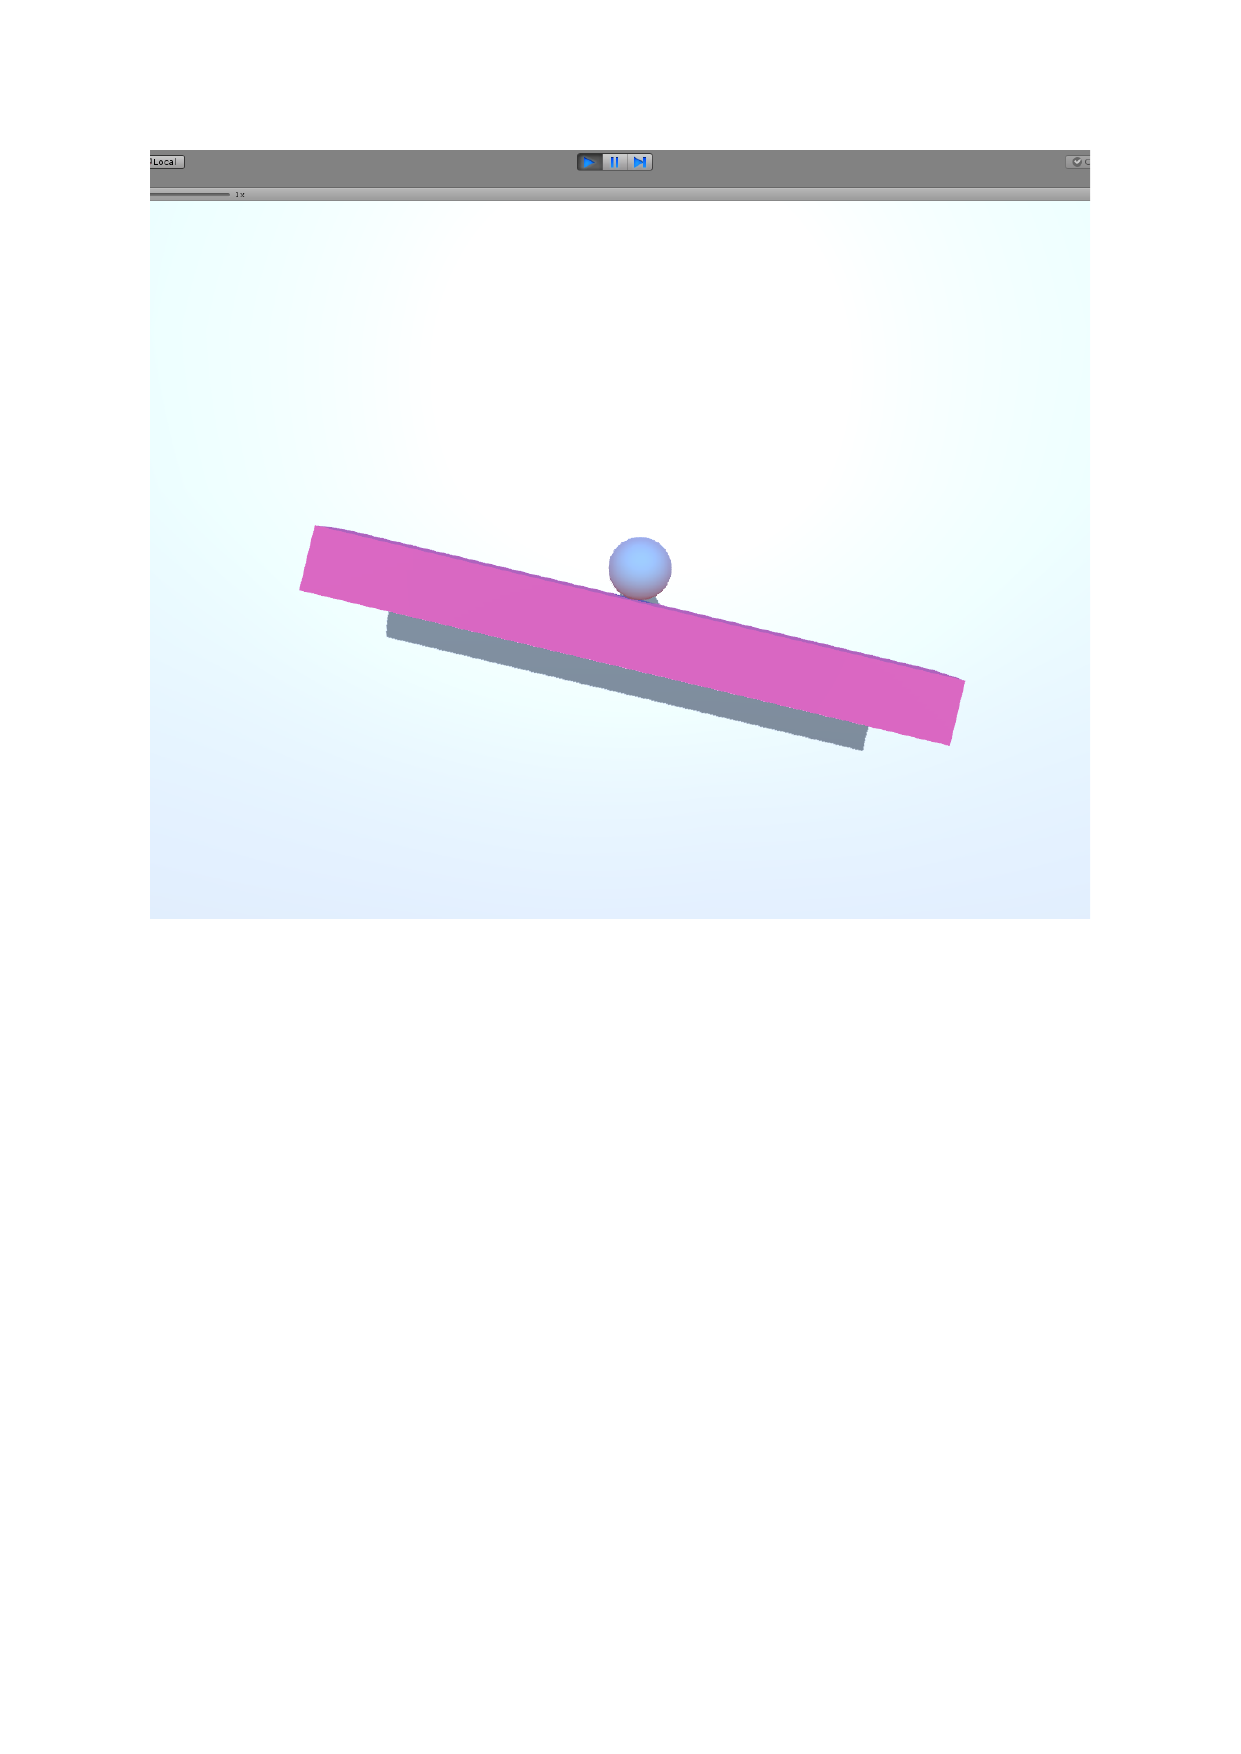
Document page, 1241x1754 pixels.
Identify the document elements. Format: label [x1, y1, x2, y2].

picture [150, 150, 1091, 919]
